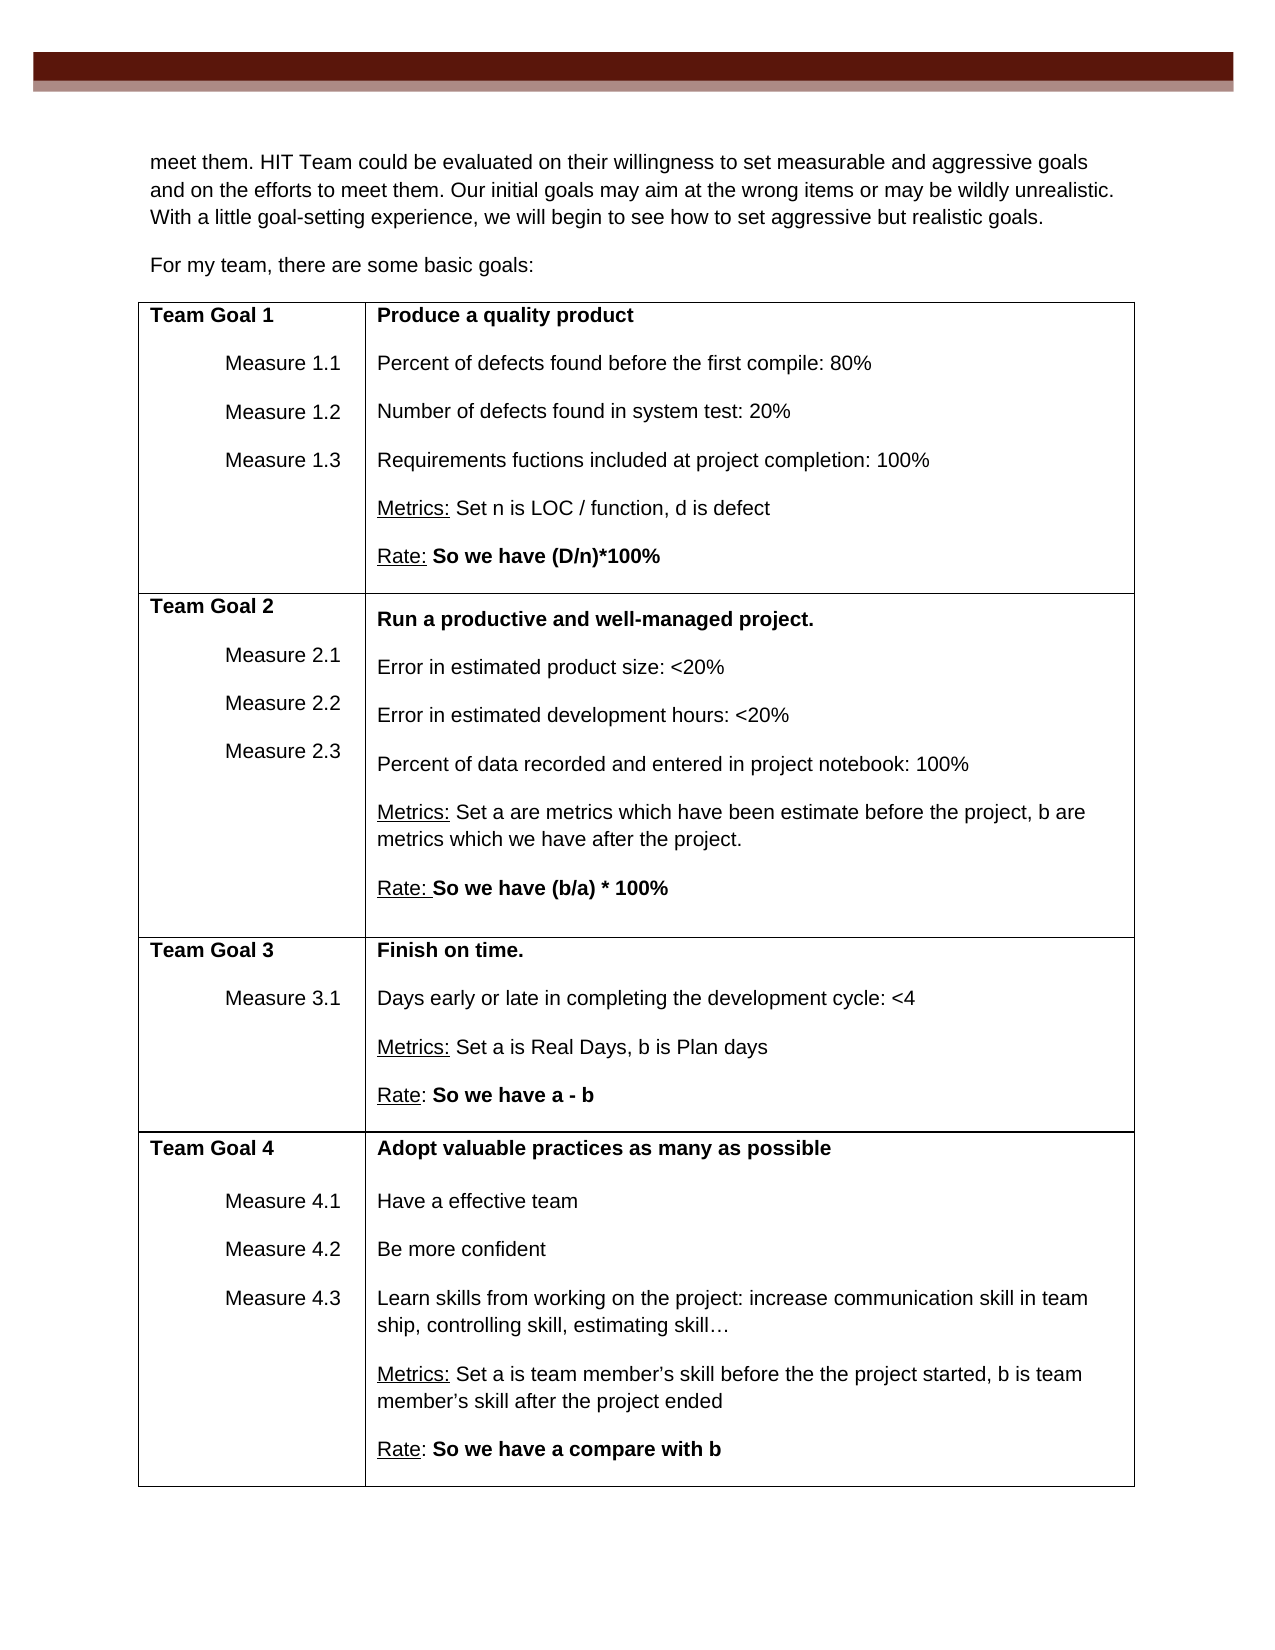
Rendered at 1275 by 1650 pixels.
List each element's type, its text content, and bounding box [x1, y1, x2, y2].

table_cell Team Goal 2 Measure 2.1 Measure 2.2 Measure 2.3 [139, 594, 365, 937]
table_cell Team Goal 3 Measure 3.1 [139, 938, 365, 1131]
table_cell Team Goal 4 [139, 1133, 365, 1188]
table_cell Have a effective team [366, 1189, 1134, 1237]
table_header Team Goal 1 Measure 1.1 Measure 1.2 Measure 1.3 [139, 303, 365, 593]
table_cell Measure 4.1 [139, 1189, 365, 1237]
table_cell Run a productive and well-managed project. Error in estimated product size: <20% Error in estimated development hours: <20% Percent of data recorded and entered in project notebook: 100% Metrics: Set a are metrics which have been estimate before the project, b are metrics which we have after the project. Rate: So we have (b/a) * 100% [366, 594, 1134, 937]
table_cell Adopt valuable practices as many as possible [366, 1133, 1134, 1188]
text For my team, there are some basic goals: [150, 253, 1125, 277]
table_cell Finish on time. Days early or late in completing the development cycle: <4 Metrics: Set a is Real Days, b is Plan days Rate: So we have a - b [366, 938, 1134, 1131]
table_cell Measure 4.2 Measure 4.3 [139, 1237, 365, 1486]
